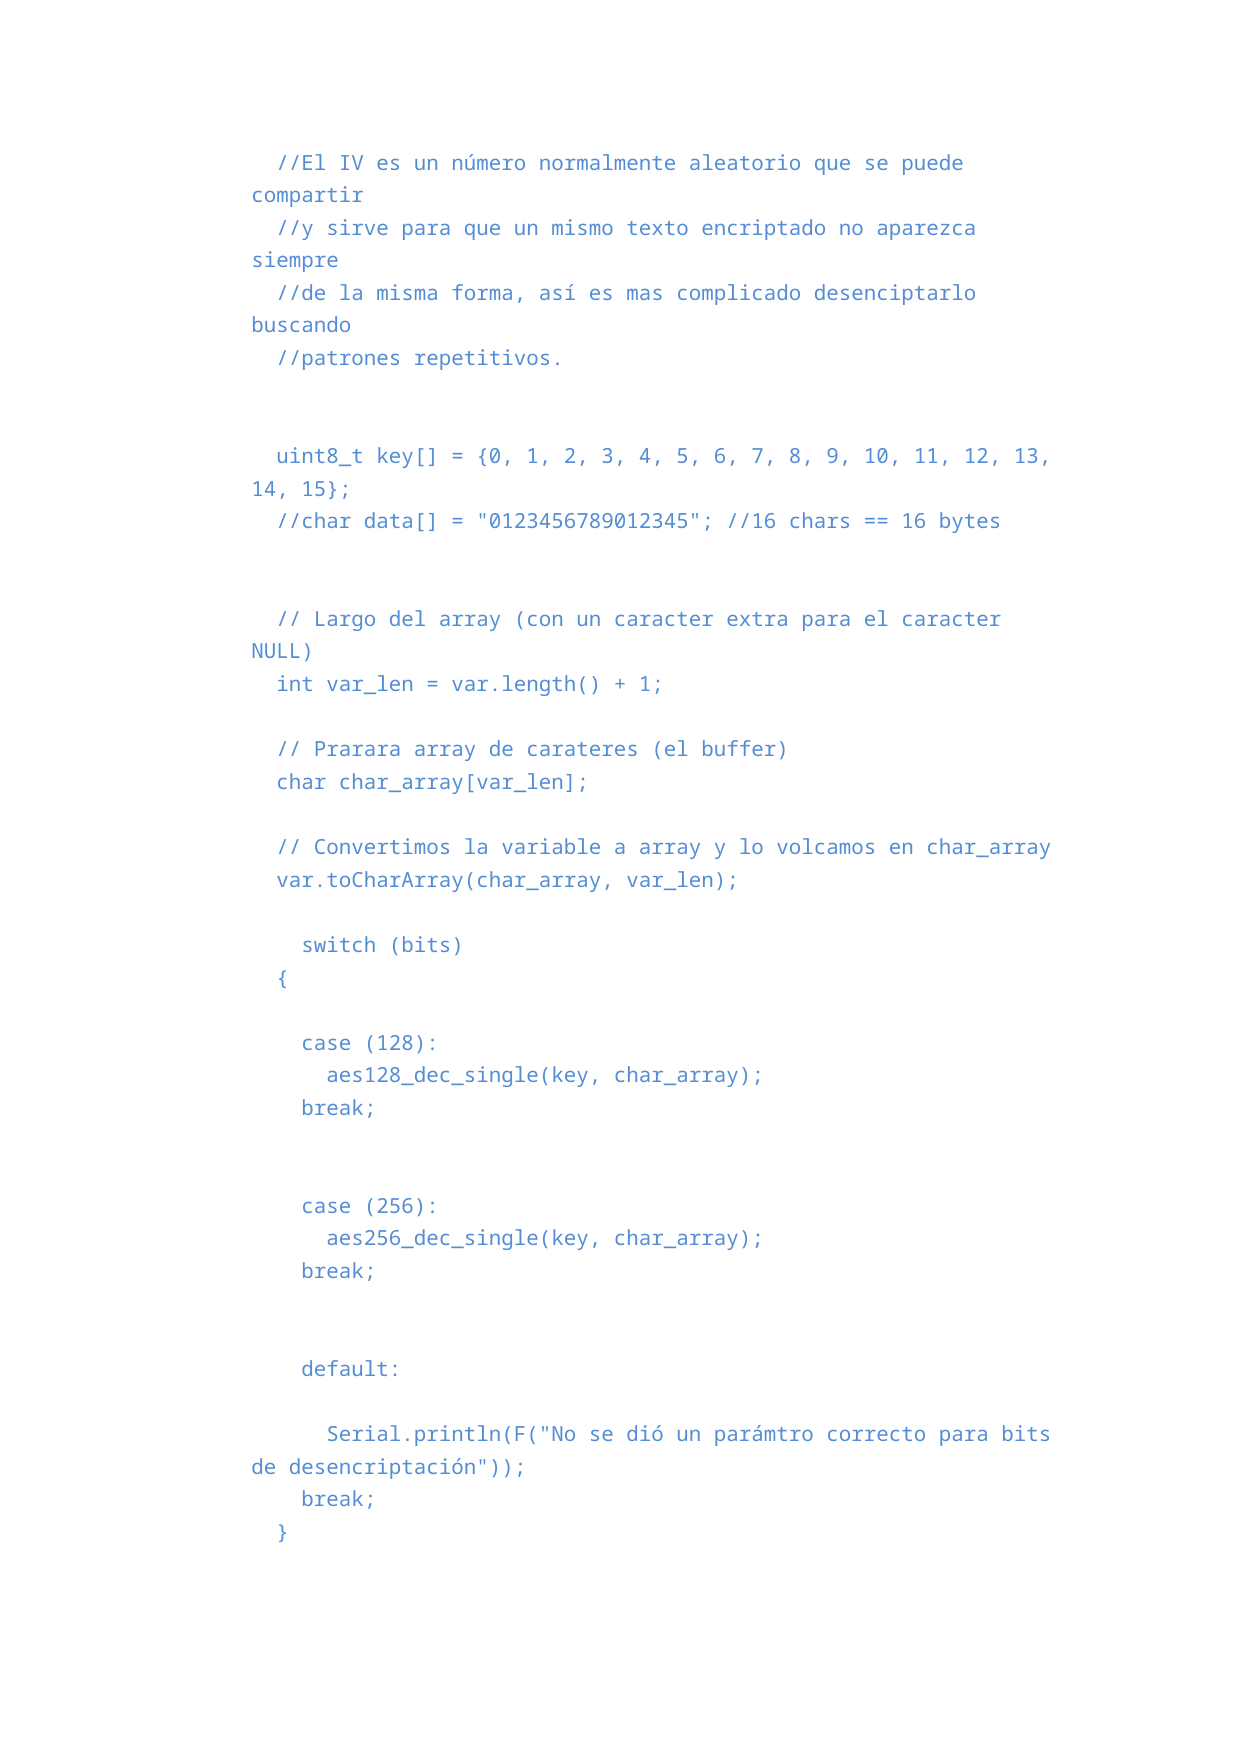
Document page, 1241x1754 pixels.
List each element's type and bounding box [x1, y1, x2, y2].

text [251, 148, 1063, 1578]
